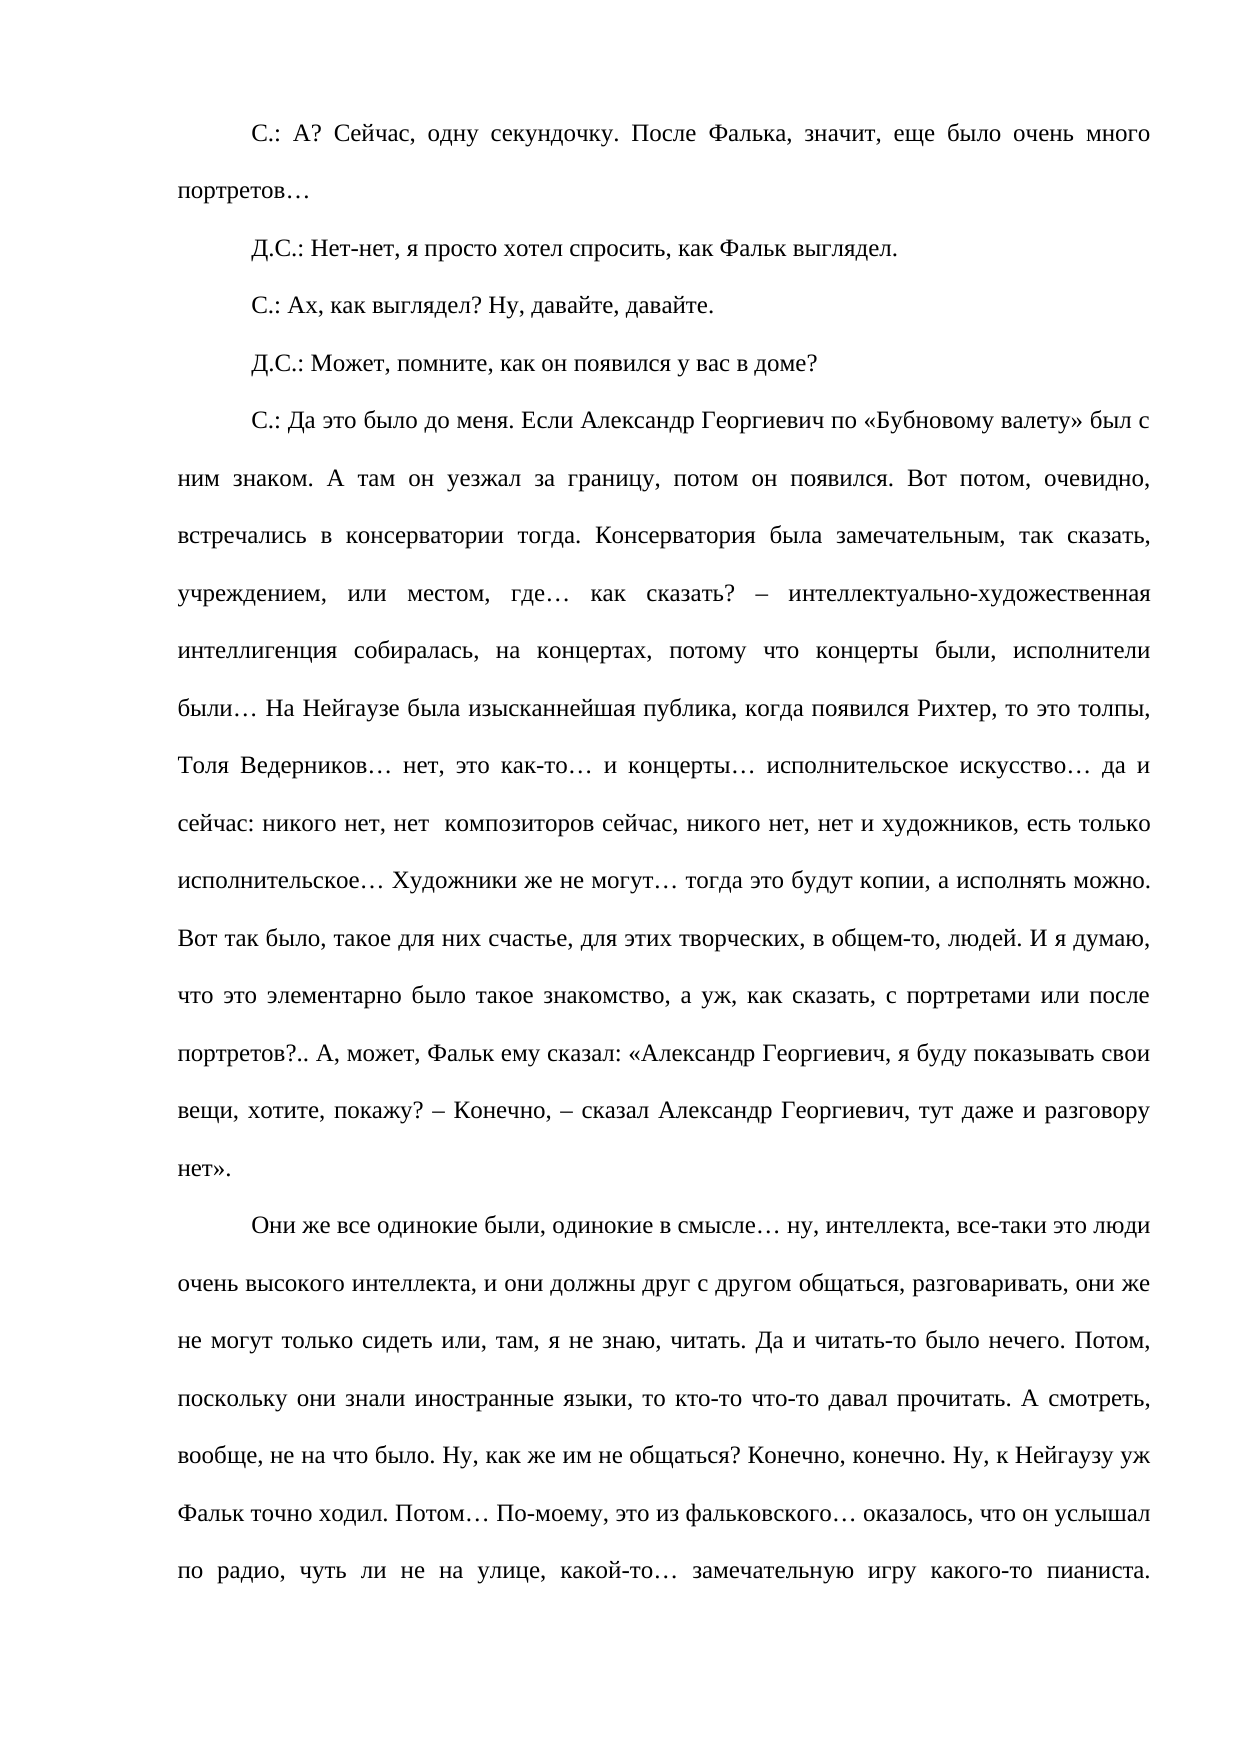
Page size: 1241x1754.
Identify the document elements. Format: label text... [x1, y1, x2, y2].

text С.: А? Сейчас, одну секундочку. После Фалька, значит, еще было очень много портретов… [177, 118, 1152, 204]
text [177, 1211, 1152, 1584]
text С.: Да это было до меня. Если Александр Георгиевич по «Бубновому валету» был с ним знаком. А там он уезжал за границу, потом он появился. Вот потом, очевидно, встречались в консерватории тогда. Консерватория была замечательным, так сказать, учреждением, или местом, где… как сказать? – интеллектуально-художественная интеллигенция собиралась, на концертах, потому что концерты были, исполнители были… На Нейгаузе была изысканнейшая публика, когда появился Рихтер, то это толпы, Толя Ведерников… нет, это как-то… и концерты… исполнительское искусство… да и сейчас: никого нет, нет композиторов сейчас, никого нет, нет и художников, есть только исполнительское… Художники же не могут… тогда это будут копии, а исполнять можно. Вот так было, такое для них счастье, для этих творческих, в общем-то, людей. И я думаю, что это элементарно было такое знакомство, а уж, как сказать, с портретами или после портретов?.. А, может, Фальк ему сказал: «Александр Георгиевич, я буду показывать свои вещи, хотите, покажу? – Конечно, – сказал Александр Георгиевич, тут даже и разговору нет». [177, 406, 1152, 1182]
text Д.С.: Нет-нет, я просто хотел спросить, как Фальк выглядел. [177, 233, 1152, 262]
text С.: Ах, как выглядел? Ну, давайте, давайте. [177, 291, 1152, 319]
text Д.С.: Может, помните, как он появился у вас в доме? [177, 348, 1152, 377]
